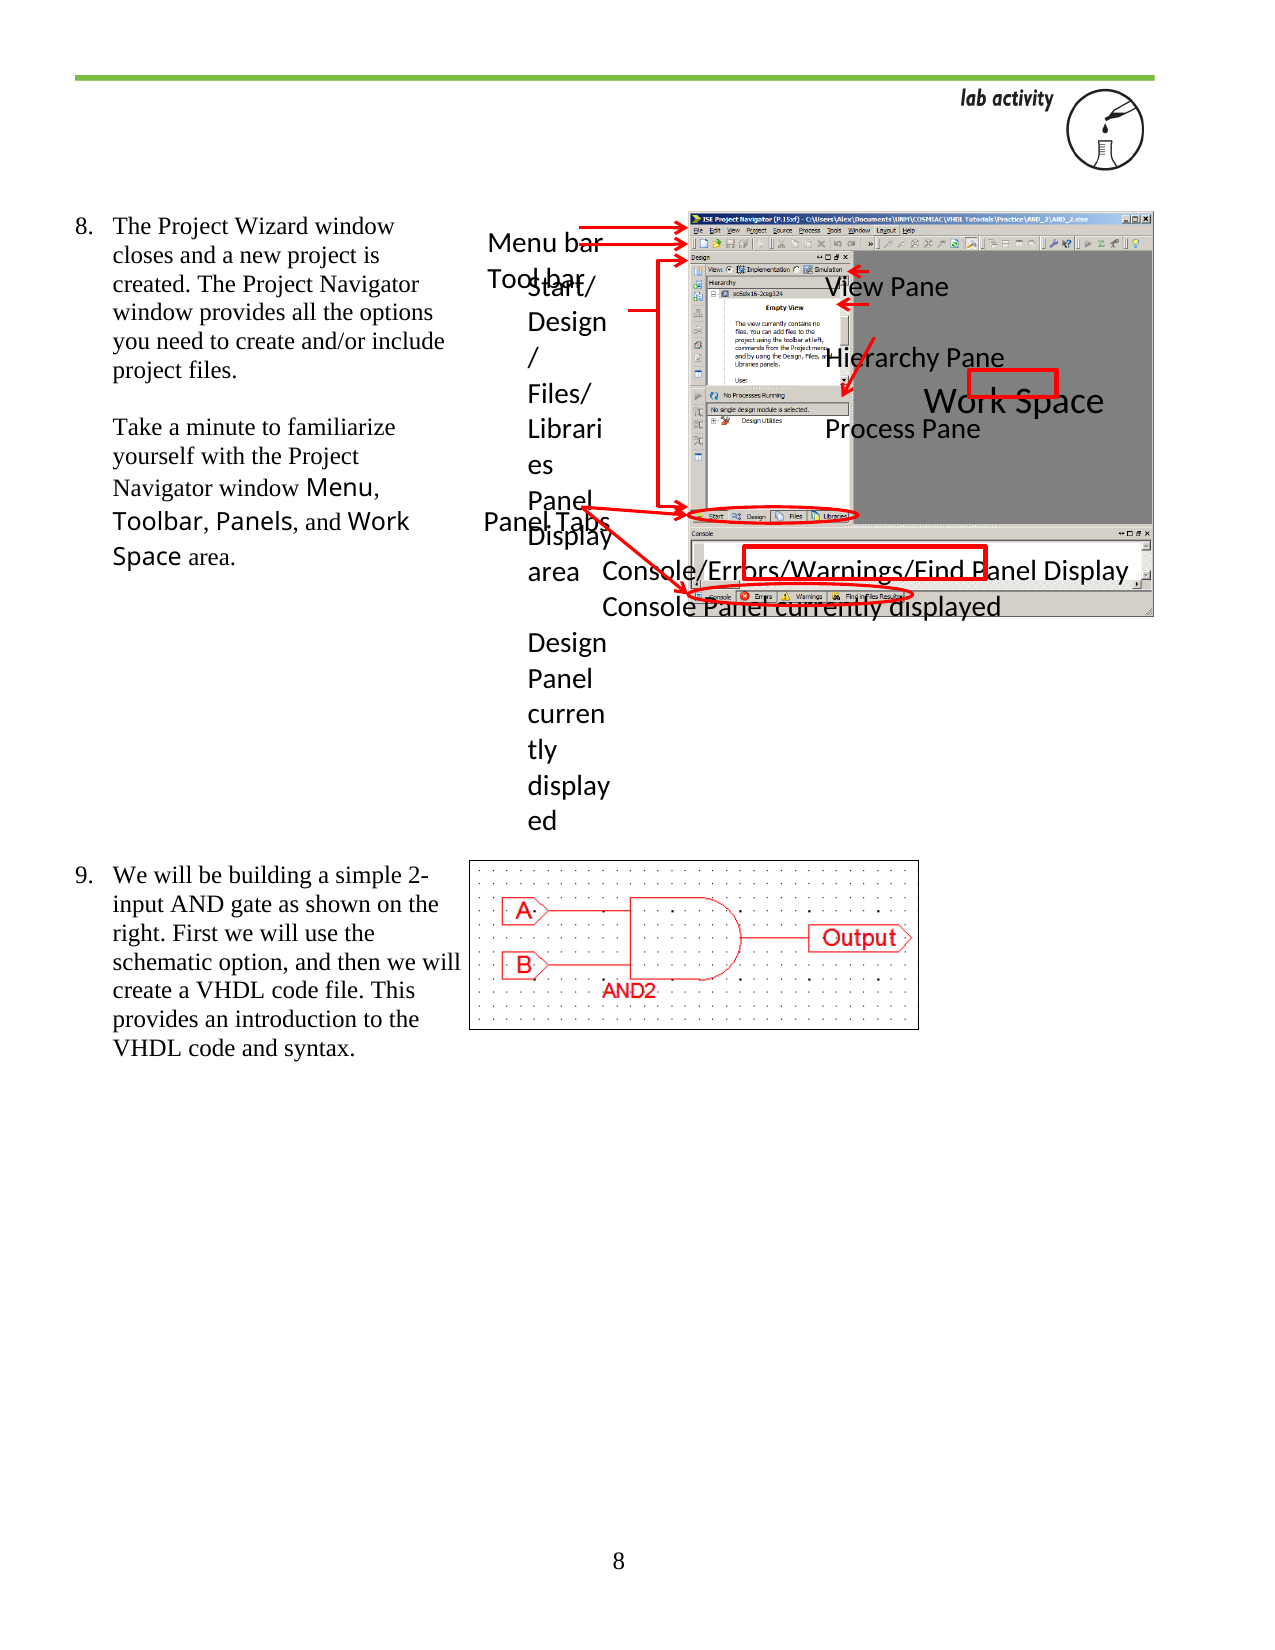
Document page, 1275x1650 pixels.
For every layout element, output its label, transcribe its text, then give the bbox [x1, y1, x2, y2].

picture [75, 75, 1155, 204]
picture [873, 604, 879, 612]
picture [845, 568, 851, 577]
picture [693, 509, 853, 521]
picture [688, 598, 874, 617]
picture [746, 549, 983, 577]
picture [808, 581, 881, 585]
table_cell We will be building a simple 2-input AND gate as shown on the right. First we will use the schematic option, and then we will create a VHDL code file. This provides an introduction to the VHDL code and syntax. [75, 853, 461, 1069]
table_cell [461, 853, 1153, 1069]
picture [688, 211, 1154, 617]
picture [893, 604, 900, 614]
table_cell [461, 204, 1153, 853]
picture [691, 586, 910, 603]
table_cell The Project Wizard window closes and a new project is created. The Project Navigator window provides all the options you need to create and/or include project files. Take a minute to familiarize yourself with the Project Navigator window Menu, Toolbar, Panels, and Work Space area. [75, 204, 461, 853]
picture [867, 568, 873, 577]
picture [746, 568, 754, 577]
picture [939, 568, 945, 577]
picture [927, 604, 934, 614]
picture [799, 567, 807, 577]
picture [988, 568, 996, 574]
picture [976, 563, 983, 571]
picture [470, 861, 918, 1029]
picture [791, 608, 798, 614]
picture [953, 568, 960, 577]
picture [783, 562, 795, 577]
